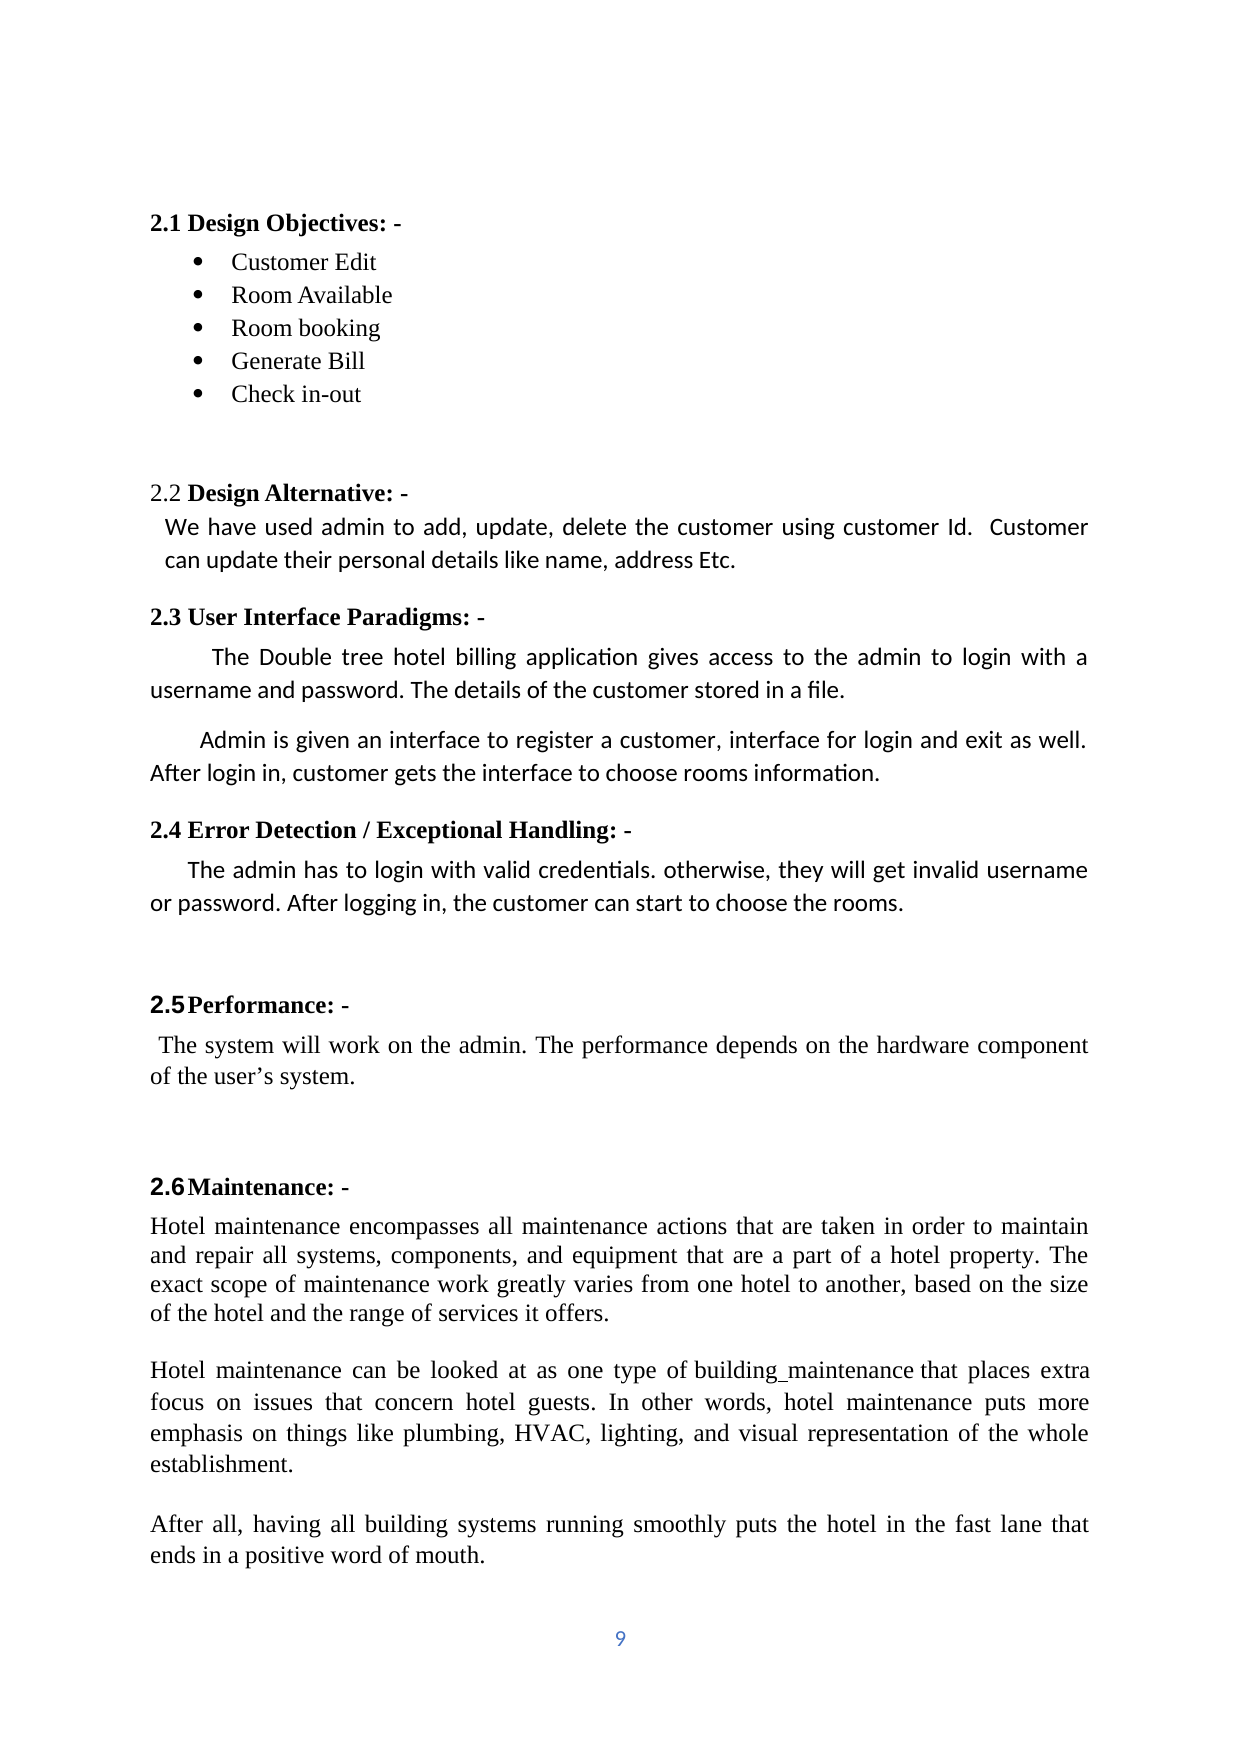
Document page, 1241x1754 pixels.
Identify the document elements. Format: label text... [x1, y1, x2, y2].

subtitle Performance: - [150, 990, 1090, 1019]
list Generate Bill [194, 346, 1090, 375]
list Check in-out [194, 379, 1090, 408]
subtitle Design Objectives: - [150, 208, 1090, 237]
text The system will work on the admin. The performance depends on the hardware component of the user’s system. [150, 1030, 1090, 1089]
subtitle Maintenance: - [150, 1172, 1090, 1201]
list Design Alternative: - [150, 478, 1090, 507]
subtitle Error Detection / Exceptional Handling: - [150, 815, 1090, 844]
text Hotel maintenance encompasses all maintenance actions that are taken in order to maintain and repair all systems, components, and equipment that are a part of a hotel property. The exact scope of maintenance work greatly varies from one hotel to another, based on the size of the hotel and the range of services it offers. [150, 1211, 1090, 1326]
text The Double tree hotel billing application gives access to the admin to login with a username and password. The details of the customer stored in a file. [150, 642, 1090, 705]
text After all, having all building systems running smoothly puts the hotel in the fast lane that ends in a positive word of mouth. [150, 1509, 1090, 1569]
subtitle 2.3 User Interface Paradigms: - [150, 602, 1090, 631]
text Hotel maintenance can be looked at as one type of building maintenance that places extra focus on issues that concern hotel guests. In other words, hotel maintenance puts more emphasis on things like plumbing, HVAC, lighting, and visual representation of the whole establishment. [150, 1356, 1090, 1477]
text Admin is given an interface to register a customer, interface for login and exit as well. After login in, customer gets the interface to choose rooms information. [150, 724, 1090, 787]
list Room booking [194, 313, 1090, 342]
text The admin has to login with valid credentials. otherwise, they will get invalid username or password. After logging in, the customer can start to choose the rooms. [150, 854, 1090, 918]
list Room Available [194, 280, 1090, 309]
text We have used admin to add, update, delete the customer using customer Id. Customer can update their personal details like name, address Etc. [164, 511, 1090, 575]
list Customer Edit [194, 247, 1090, 276]
